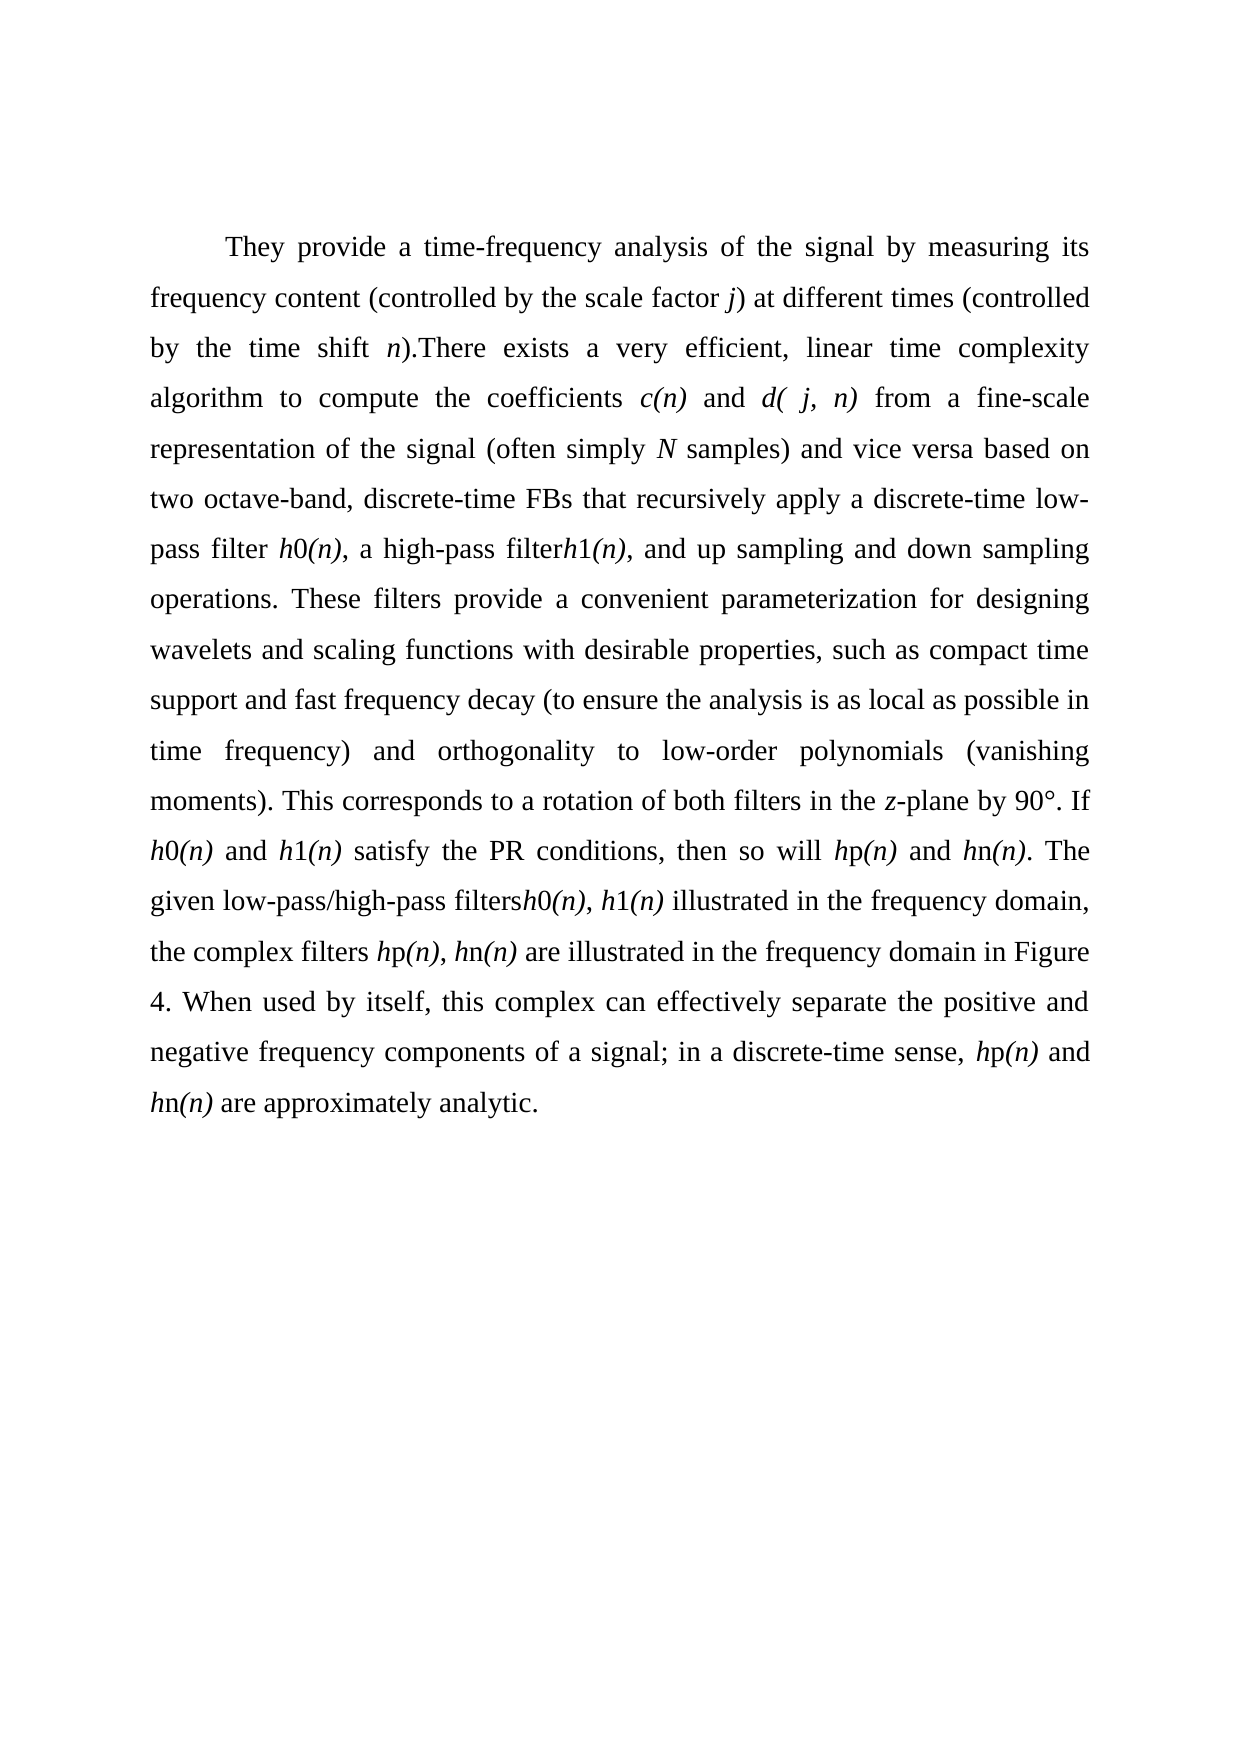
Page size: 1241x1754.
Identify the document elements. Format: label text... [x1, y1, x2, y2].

text They provide a time-frequency analysis of the signal by measuring its frequency content (controlled by the scale factor j) at different times (controlled by the time shift n).There exists a very efficient, linear time complexity algorithm to compute the coefficients c(n) and d( j, n) from a fine-scale representation of the signal (often simply N samples) and vice versa based on two octave-band, discrete-time FBs that recursively apply a discrete-time low-pass filter h0(n), a high-pass filterh1(n), and up sampling and down sampling operations. These filters provide a convenient parameterization for designing wavelets and scaling functions with desirable properties, such as compact time support and fast frequency decay (to ensure the analysis is as local as possible in time frequency) and orthogonality to low-order polynomials (vanishing moments). This corresponds to a rotation of both filters in the z-plane by 90°. If h0(n) and h1(n) satisfy the PR conditions, then so will hp(n) and hn(n). The given low-pass/high-pass filtersh0(n), h1(n) illustrated in the frequency domain, the complex filters hp(n), hn(n) are illustrated in the frequency domain in Figure 4. When used by itself, this complex can effectively separate the positive and negative frequency components of a signal; in a discrete-time sense, hp(n) and hn(n) are approximately analytic. [150, 229, 1090, 1118]
